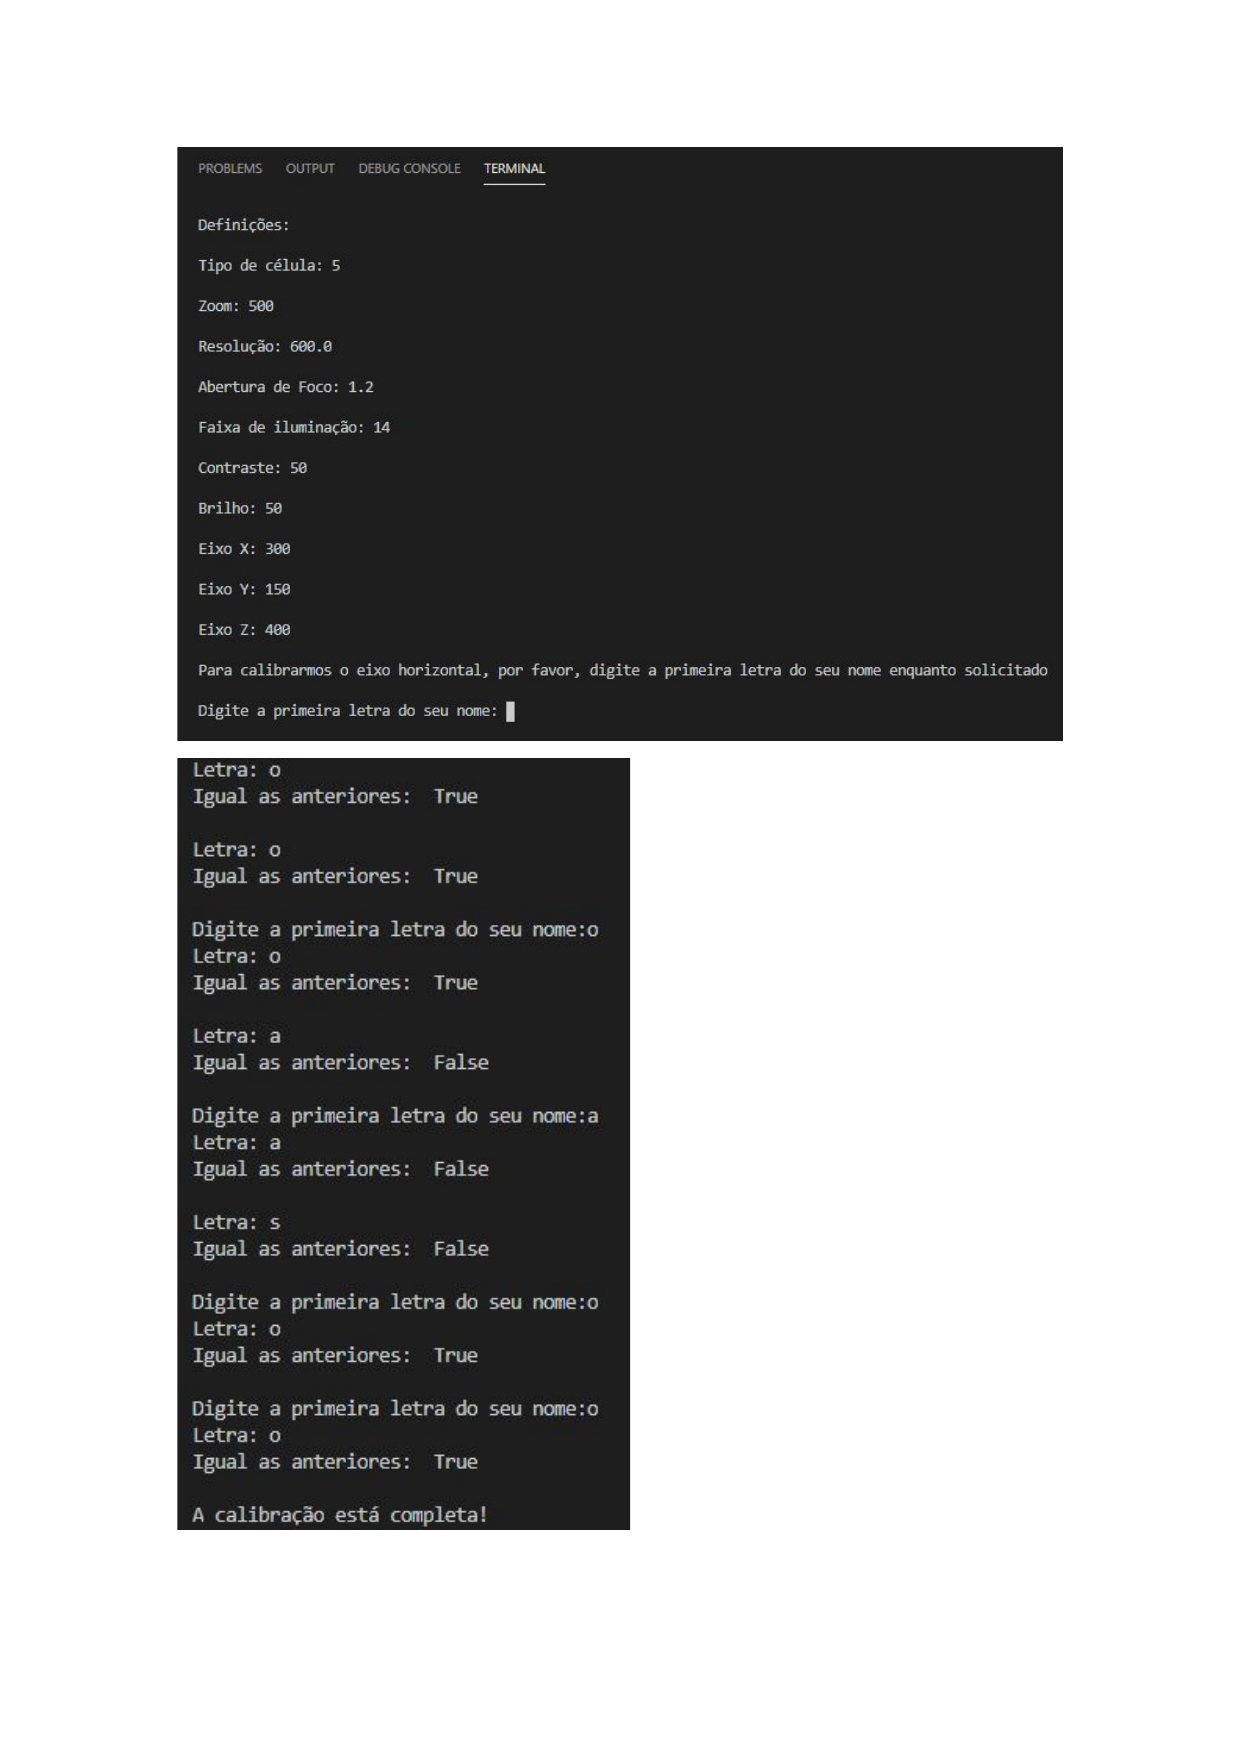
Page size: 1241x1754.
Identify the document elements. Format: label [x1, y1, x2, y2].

picture [177, 147, 1063, 741]
picture [177, 758, 631, 1530]
